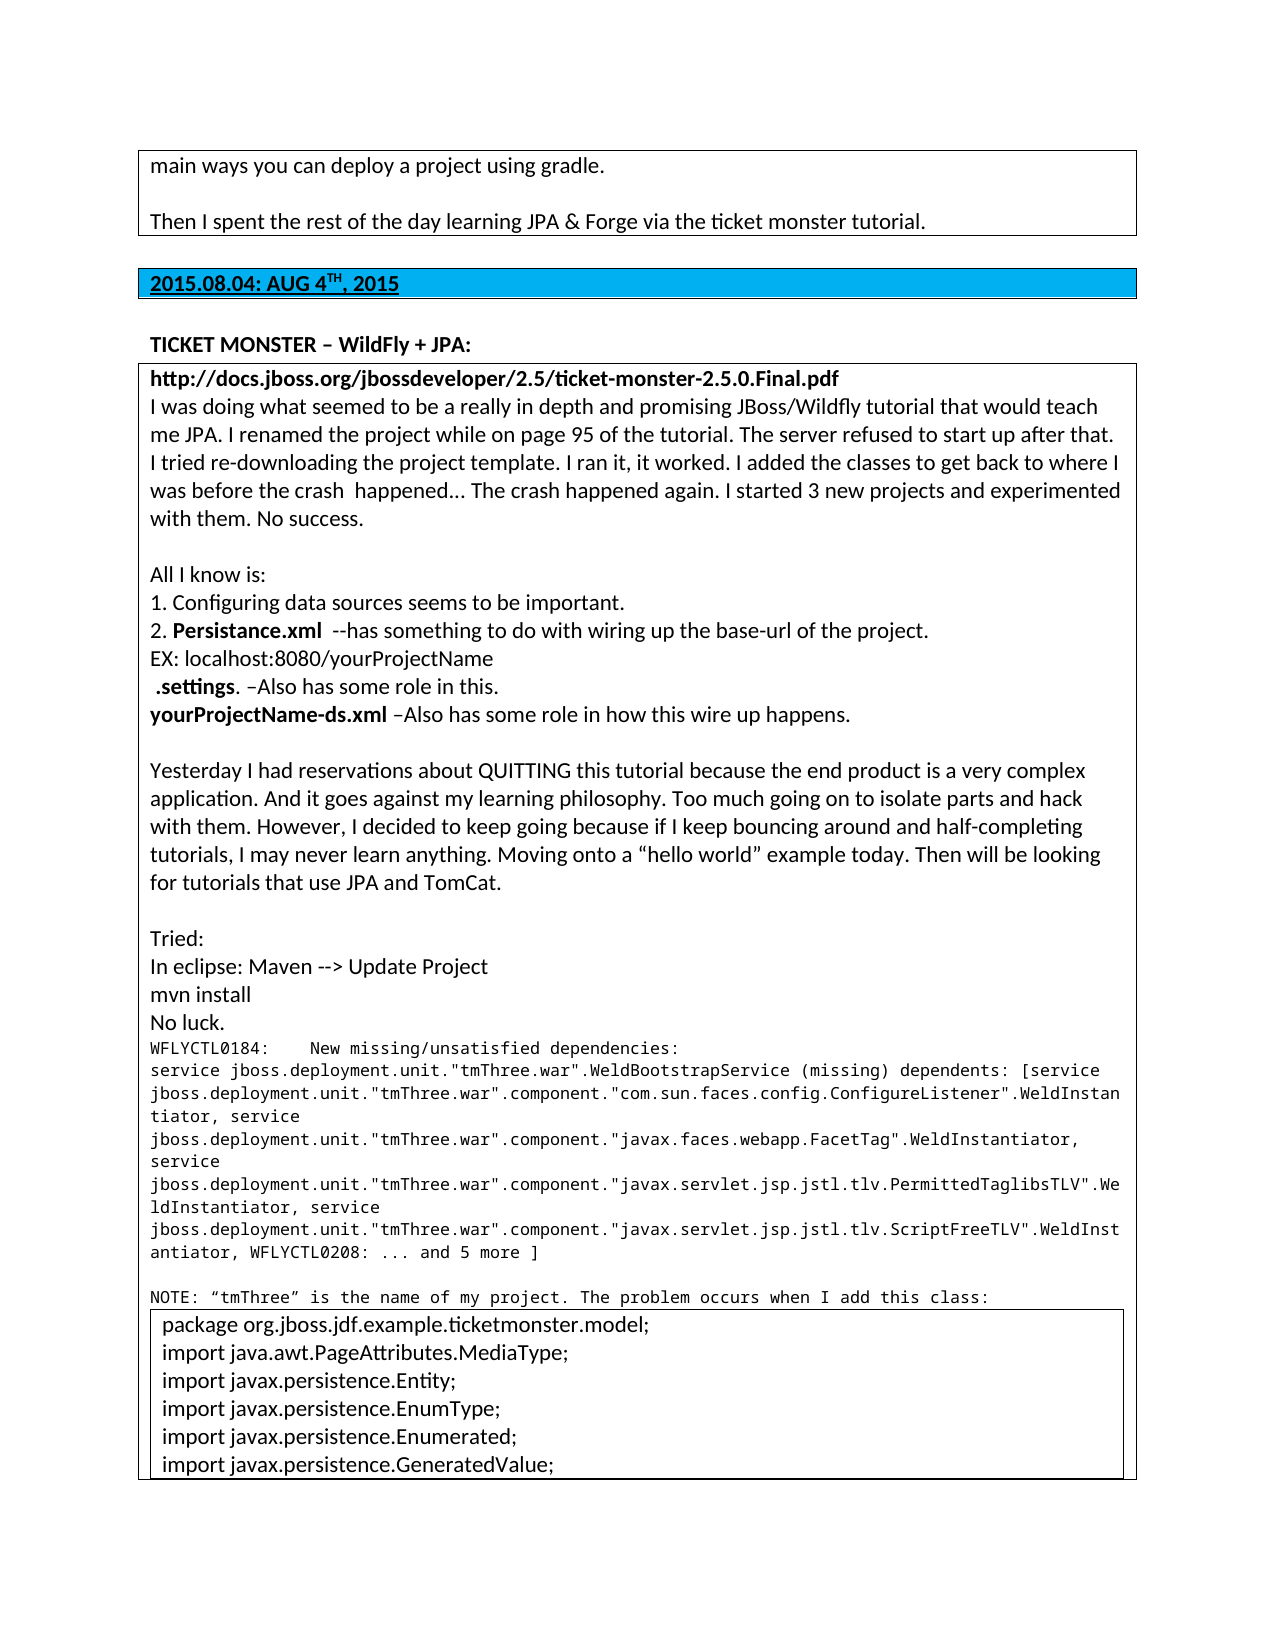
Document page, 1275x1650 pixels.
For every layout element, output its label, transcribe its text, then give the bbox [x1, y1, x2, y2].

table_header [139, 151, 1136, 235]
text TICKET MONSTER – WildFly + JPA: [150, 299, 1125, 359]
table_header 2015.08.04: AUG 4TH, 2015 [139, 269, 1136, 297]
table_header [139, 364, 1136, 1479]
